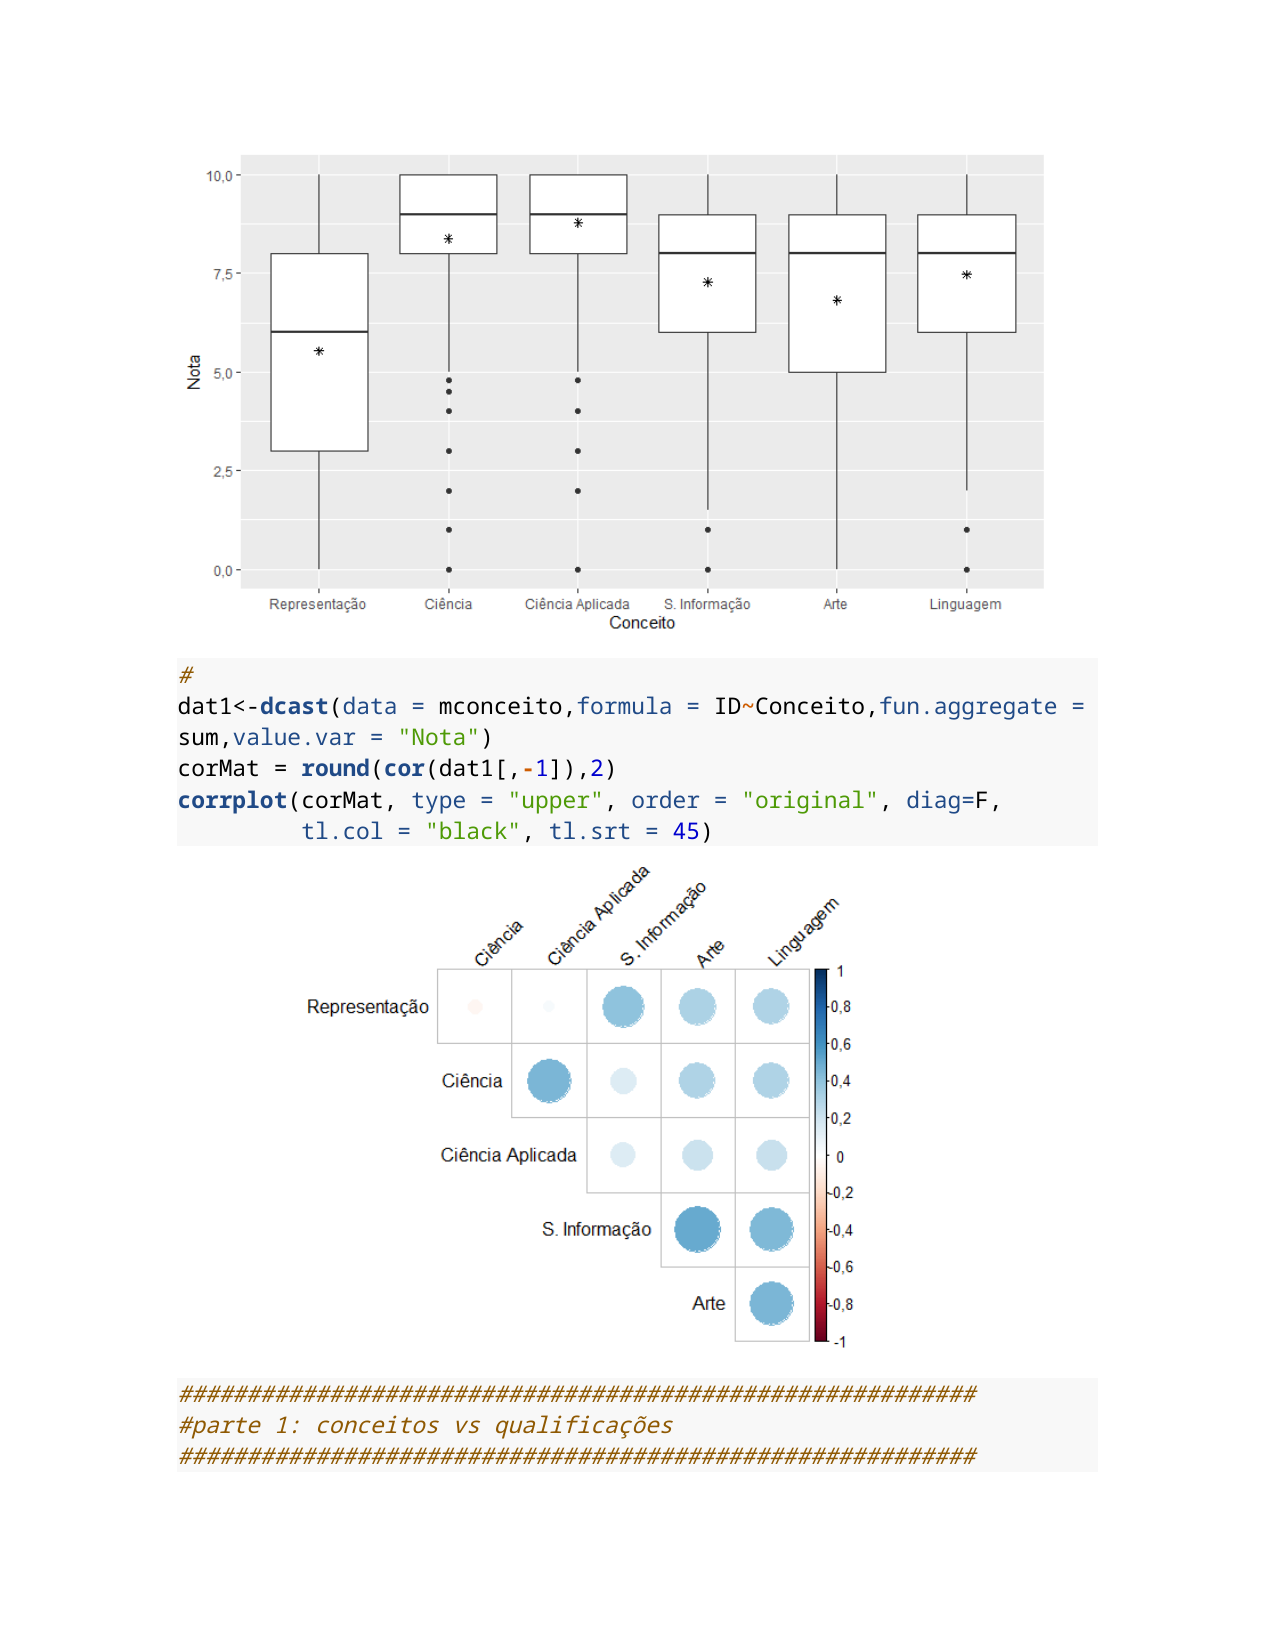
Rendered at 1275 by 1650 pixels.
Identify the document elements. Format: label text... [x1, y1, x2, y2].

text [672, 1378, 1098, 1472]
picture [177, 866, 1053, 1359]
text # dat1<-dcast(data = mconceito,formula = ID~Conceito,fun.aggregate = sum,value.var = "Nota") corMat = round(cor(dat1[,-1]),2) corrplot(corMat, type = "upper", order = "original", diag=F, tl.col = "black", tl.srt = 45) [177, 658, 1098, 846]
picture [177, 147, 1053, 640]
